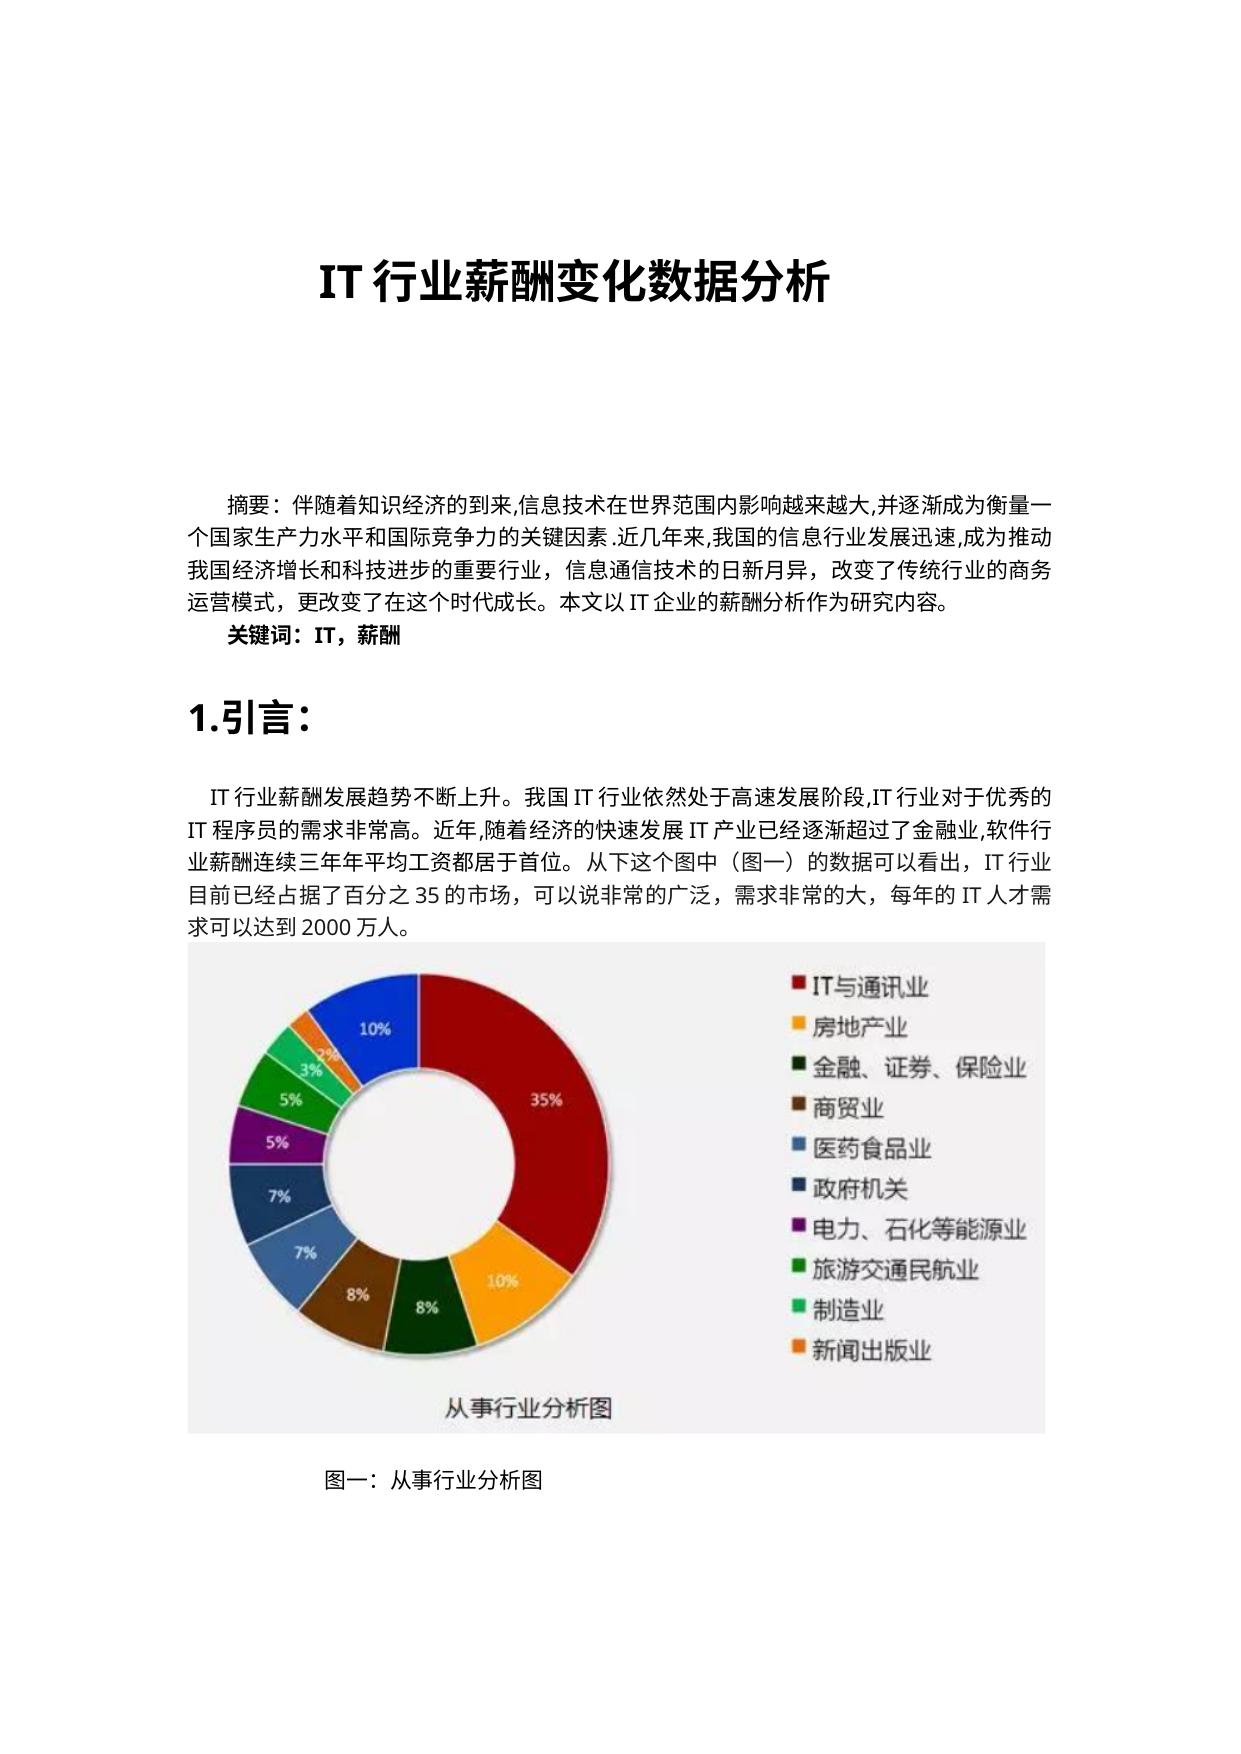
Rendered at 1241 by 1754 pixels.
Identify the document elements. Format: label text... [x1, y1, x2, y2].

picture [187, 942, 1048, 1435]
text IT行业薪酬发展趋势不断上升。我国IT行业依然处于高速发展阶段,IT行业对于优秀的IT程序员的需求非常高。近年,随着经济的快速发展IT产业已经逐渐超过了金融业,软件行业薪酬连续三年年平均工资都居于首位。从下这个图中（图一）的数据可以看出，IT行业目前已经占据了百分之35的市场，可以说非常的广泛，需求非常的大，每年的IT人才需求可以达到2000万人。 [187, 780, 1053, 942]
text 摘要：伴随着知识经济的到来,信息技术在世界范围内影响越来越大,并逐渐成为衡量一个国家生产力水平和国际竞争力的关键因素.近几年来,我国的信息行业发展迅速,成为推动我国经济增长和科技进步的重要行业，信息通信技术的日新月异，改变了传统行业的商务运营模式，更改变了在这个时代成长。本文以IT企业的薪酬分析作为研究内容。 [187, 487, 1053, 617]
text 关键词：IT，薪酬 [187, 617, 1053, 650]
text 1.引言： [187, 682, 1053, 747]
subtitle IT行业薪酬变化数据分析 [275, 230, 1053, 327]
text 图一：从事行业分析图 [187, 1462, 1053, 1495]
